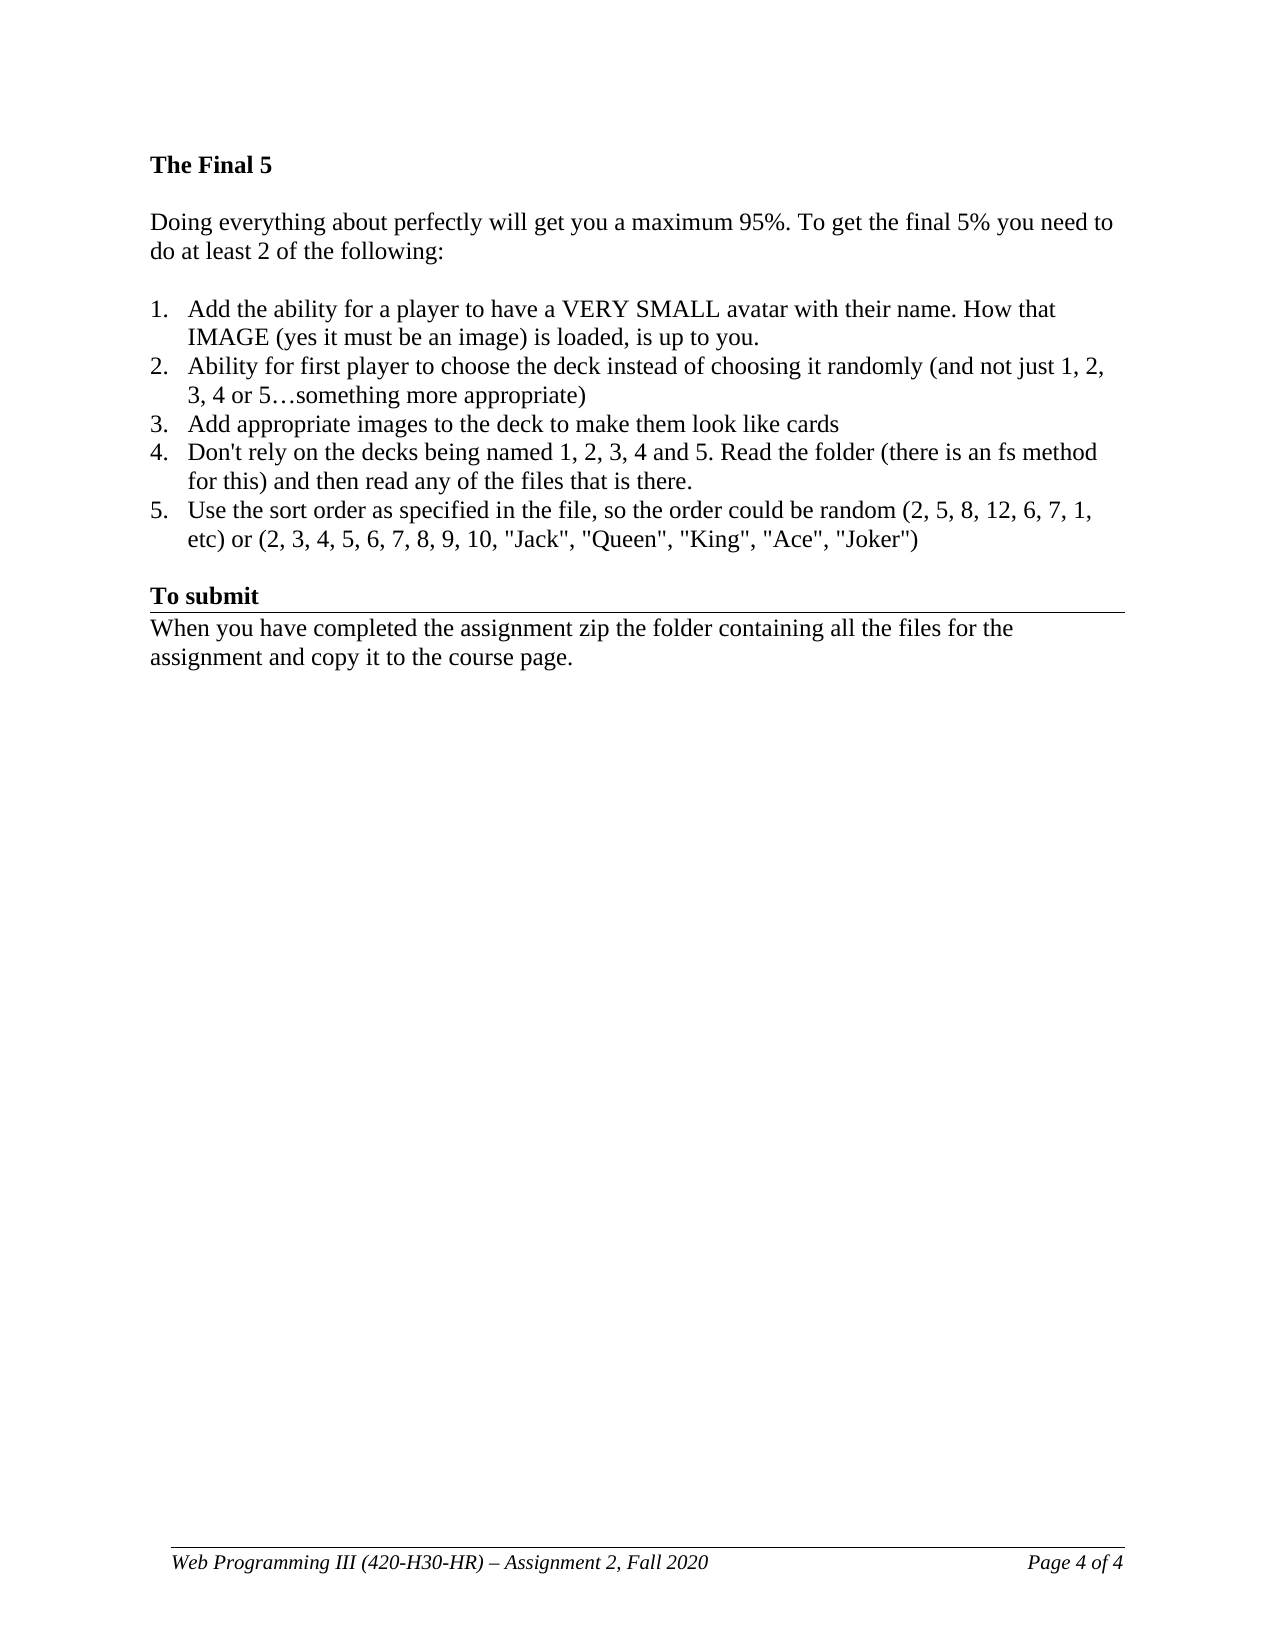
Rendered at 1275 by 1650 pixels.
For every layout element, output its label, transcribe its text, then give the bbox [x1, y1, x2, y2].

text When you have completed the assignment zip the folder containing all the files for the assignment and copy it to the course page. [150, 613, 1125, 671]
text To submit [150, 581, 1125, 612]
list Don't rely on the decks being named 1, 2, 3, 4 and 5. Read the folder (there is an fs method for this) and then read any of the files that is there. [150, 437, 1125, 495]
text The Final 5 [150, 150, 1125, 179]
list Use the sort order as specified in the file, so the order could be random (2, 5, 8, 12, 6, 7, 1, etc) or (2, 3, 4, 5, 6, 7, 8, 9, 10, "Jack", "Queen", "King", "Ace", "Joker") [150, 495, 1125, 552]
list Add the ability for a player to have a VERY SMALL avatar with their name. How that IMAGE (yes it must be an image) is loaded, is up to you. [150, 294, 1125, 351]
list Ability for first player to choose the deck instead of choosing it randomly (and not just 1, 2, 3, 4 or 5…something more appropriate) [150, 351, 1125, 409]
text Doing everything about perfectly will get you a maximum 95%. To get the final 5% you need to do at least 2 of the following: [150, 207, 1125, 265]
list Add appropriate images to the deck to make them look like cards [150, 409, 1125, 437]
